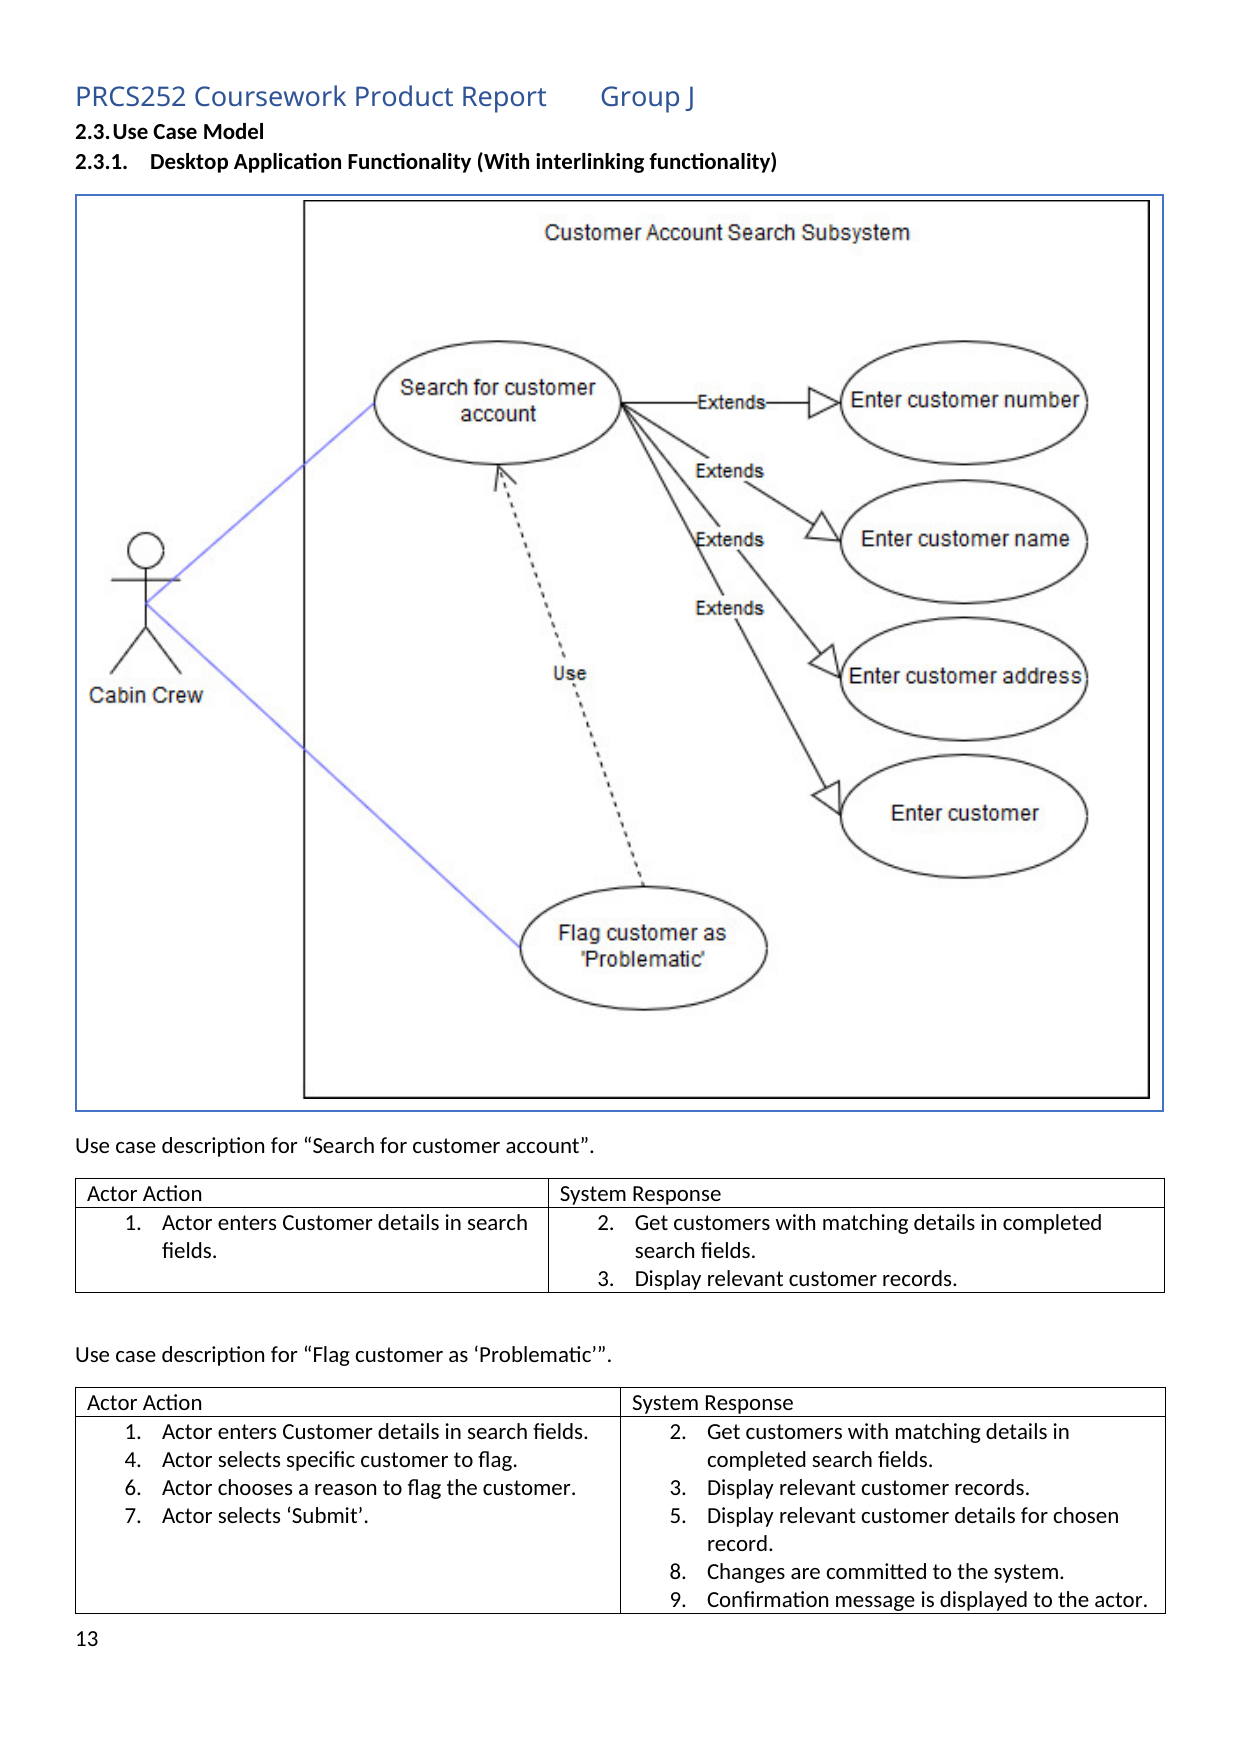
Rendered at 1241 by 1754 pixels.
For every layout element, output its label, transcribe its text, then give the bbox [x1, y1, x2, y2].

table_header System Response [549, 1179, 1164, 1207]
table_cell Get customers with matching details in completed search fields. Display relevant customer records. [549, 1208, 1164, 1292]
table_cell Get customers with matching details in completed search fields. Display relevant customer records. Display relevant customer details for chosen record. Changes are committed to the system. Confirmation message is displayed to the actor. [621, 1417, 1165, 1613]
table_cell Actor enters Customer details in search fields. Actor selects specific customer to flag. Actor chooses a reason to flag the customer. Actor selects ‘Submit’. [76, 1417, 620, 1613]
table_header Actor Action [76, 1388, 620, 1416]
table_cell Actor enters Customer details in search fields. [76, 1208, 548, 1292]
text Use case description for “Search for customer account”. [75, 1131, 1165, 1159]
table_header System Response [621, 1388, 1165, 1416]
list Use Case Model [75, 117, 1165, 145]
list Desktop Application Functionality (With interlinking functionality) [75, 147, 1165, 175]
table_header Actor Action [76, 1179, 548, 1207]
picture [89, 200, 1150, 1099]
text Use case description for “Flag customer as ‘Problematic’”. [75, 1340, 1165, 1368]
